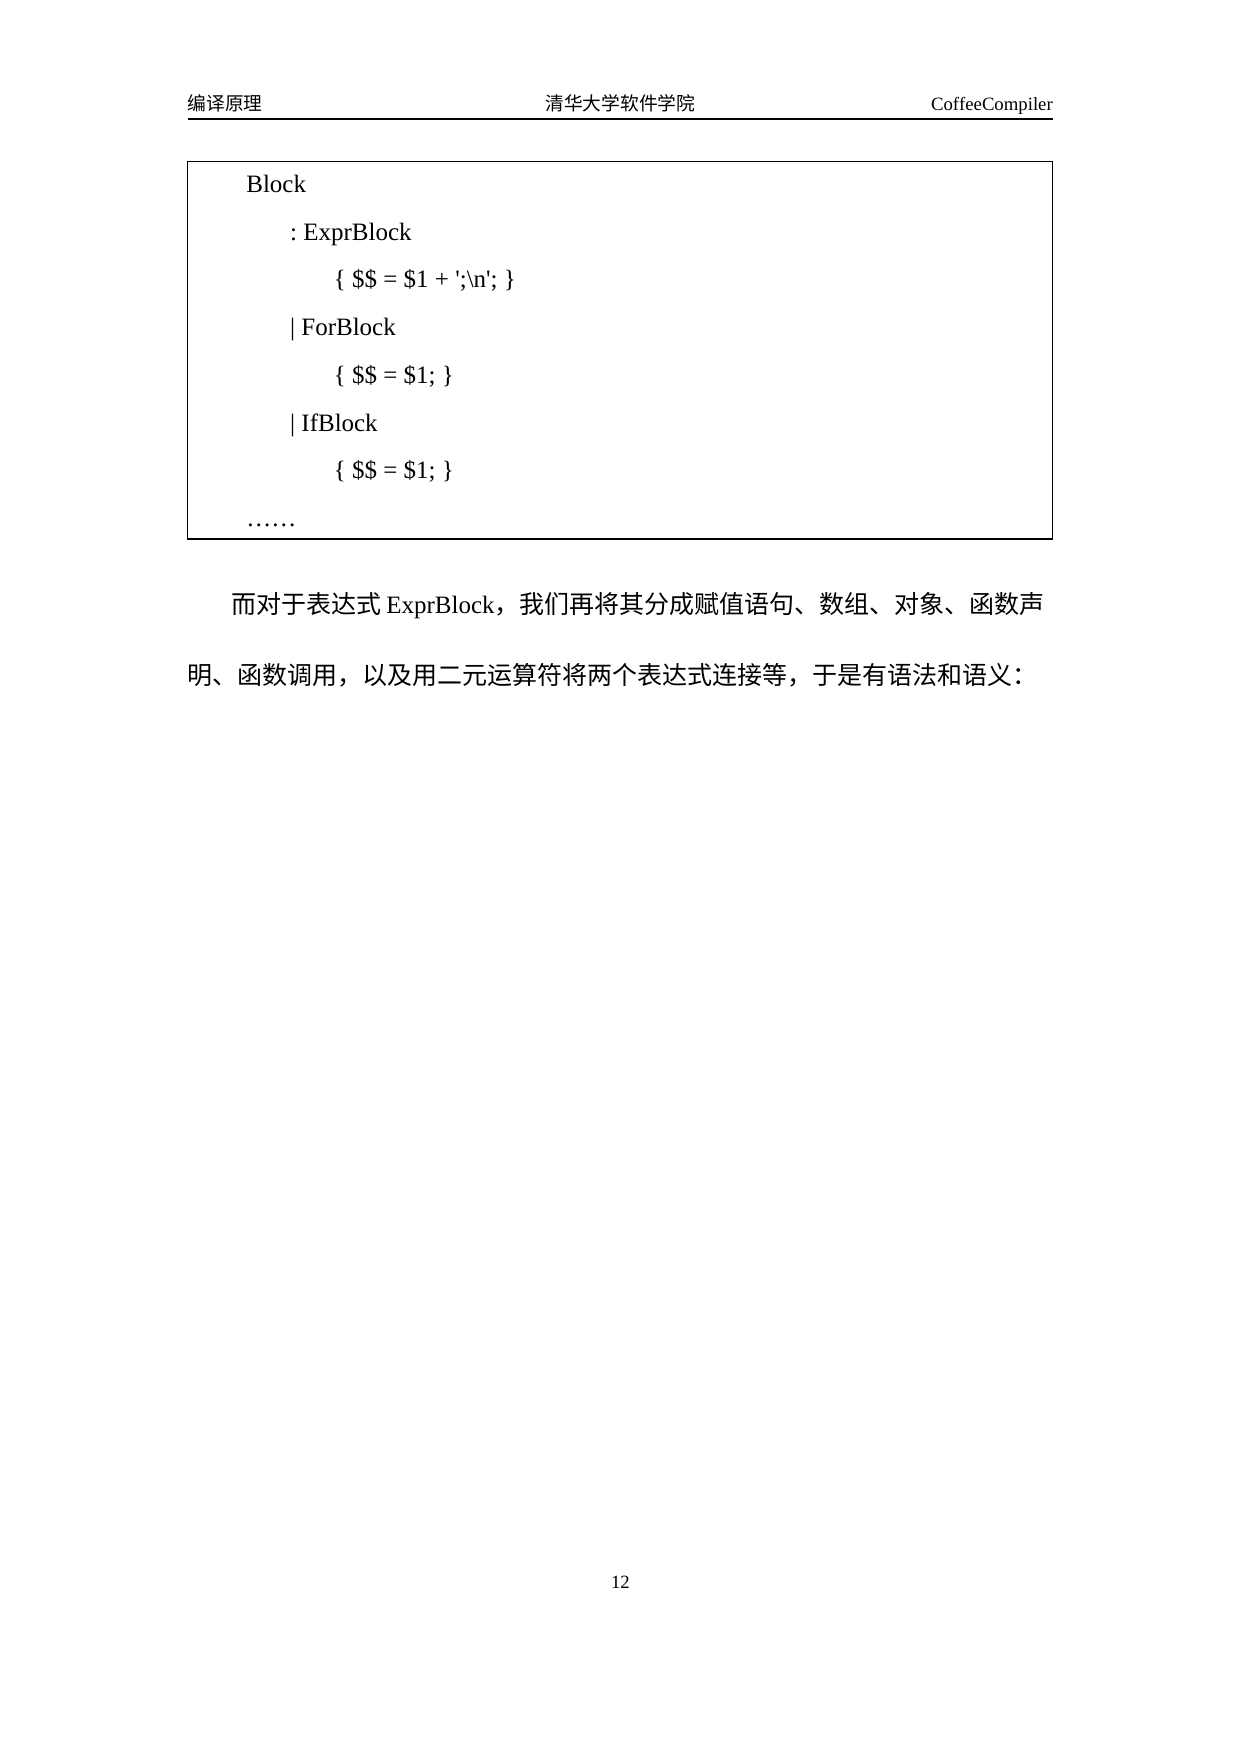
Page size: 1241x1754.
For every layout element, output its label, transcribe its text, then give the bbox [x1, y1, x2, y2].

text 而对于表达式ExprBlock，我们再将其分成赋值语句、数组、对象、函数声明、函数调用，以及用二元运算符将两个表达式连接等，于是有语法和语义： [187, 571, 1053, 706]
